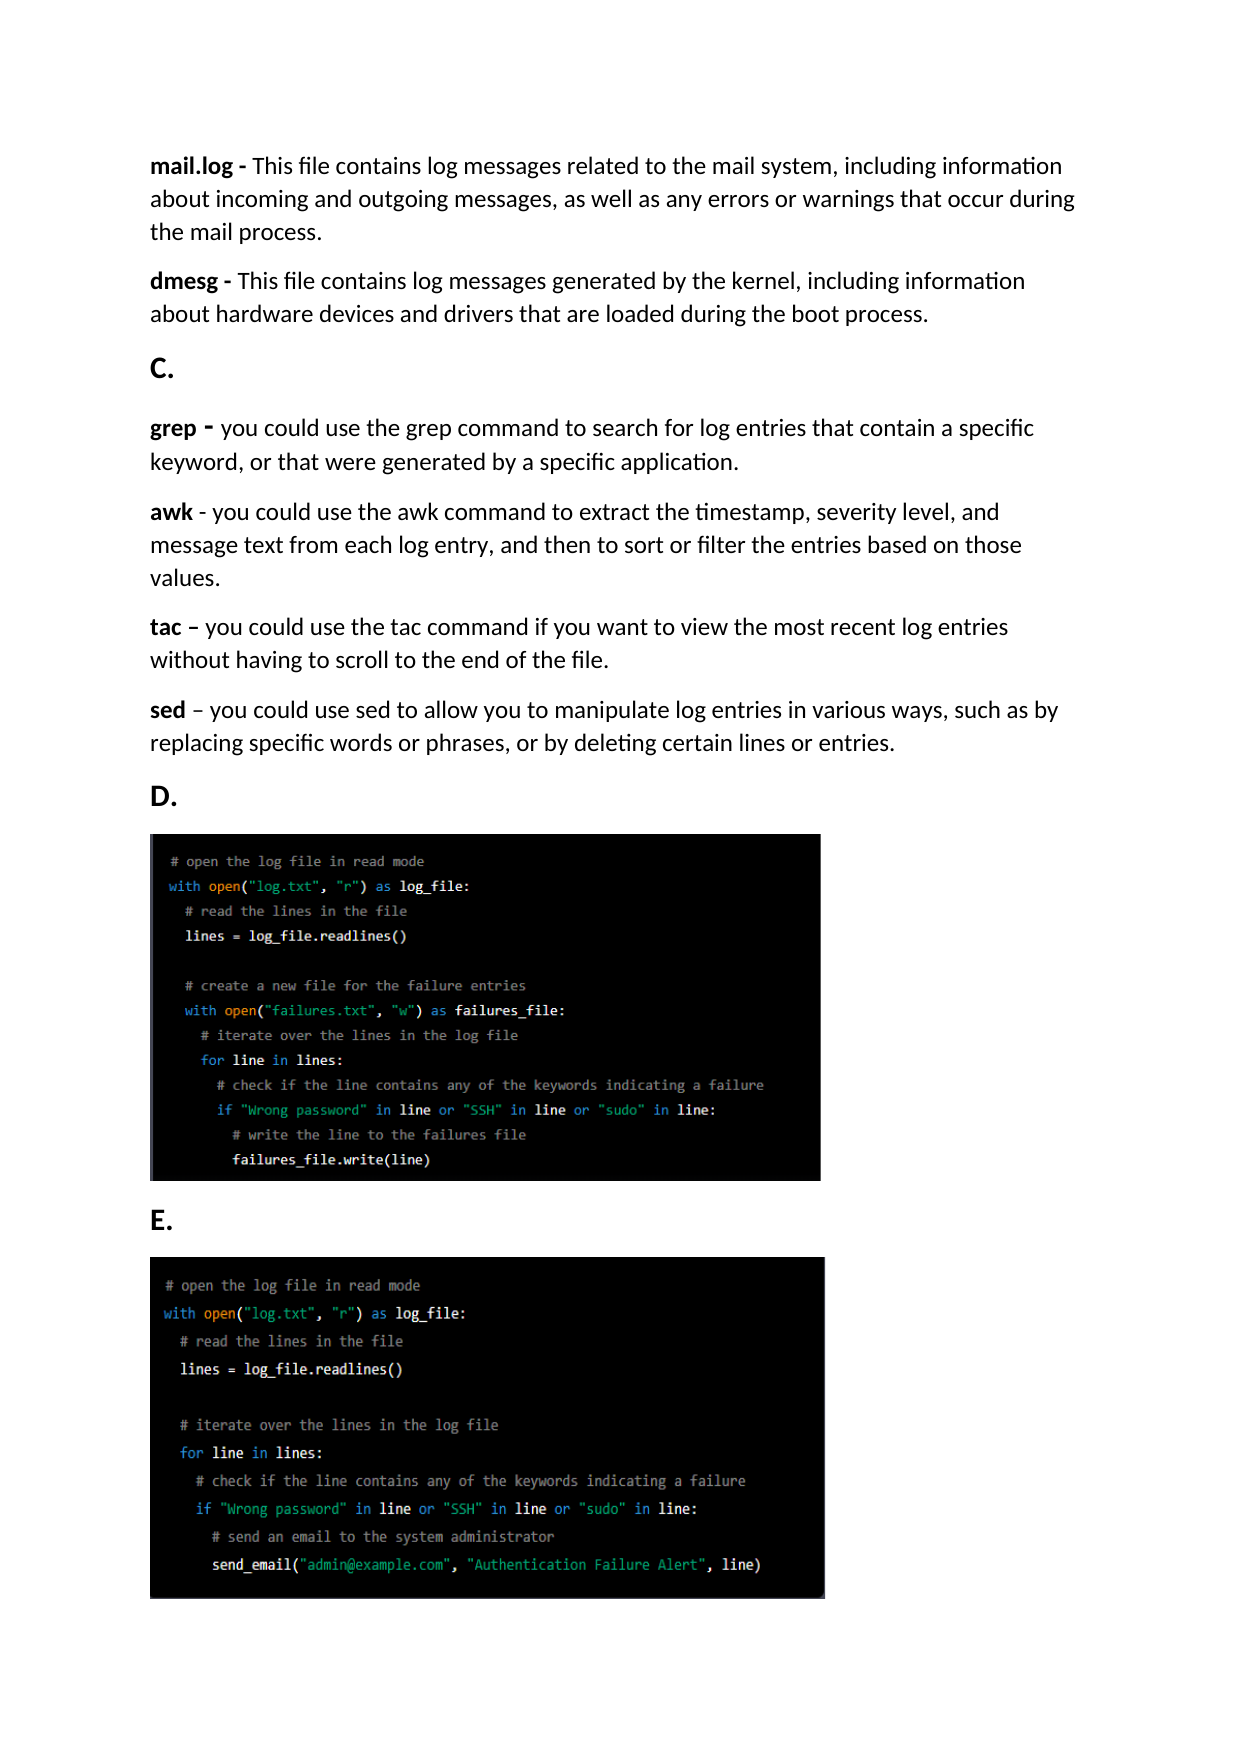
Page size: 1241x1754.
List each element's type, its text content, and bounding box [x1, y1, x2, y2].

text E. [150, 1199, 1090, 1238]
text grep - you could use the grep command to search for log entries that contain a specific keyword, or that were generated by a specific application. [150, 406, 1090, 477]
text sed – you could use sed to allow you to manipulate log entries in various ways, such as by replacing specific words or phrases, or by deleting certain lines or entries. [150, 694, 1090, 757]
text dmesg - This file contains log messages generated by the kernel, including information about hardware devices and drivers that are loaded during the boot process. [150, 265, 1090, 329]
text tac – you could use the tac command if you want to view the most recent log entries without having to scroll to the end of the file. [150, 611, 1090, 675]
text awk - you could use the awk command to extract the timestamp, severity level, and message text from each log entry, and then to sort or filter the entries based on those values. [150, 496, 1090, 592]
text C. [150, 348, 1090, 386]
text D. [150, 776, 1090, 814]
text mail.log - This file contains log messages related to the mail system, including information about incoming and outgoing messages, as well as any errors or warnings that occur during the mail process. [150, 150, 1090, 246]
picture [150, 1257, 826, 1599]
picture [150, 834, 821, 1181]
